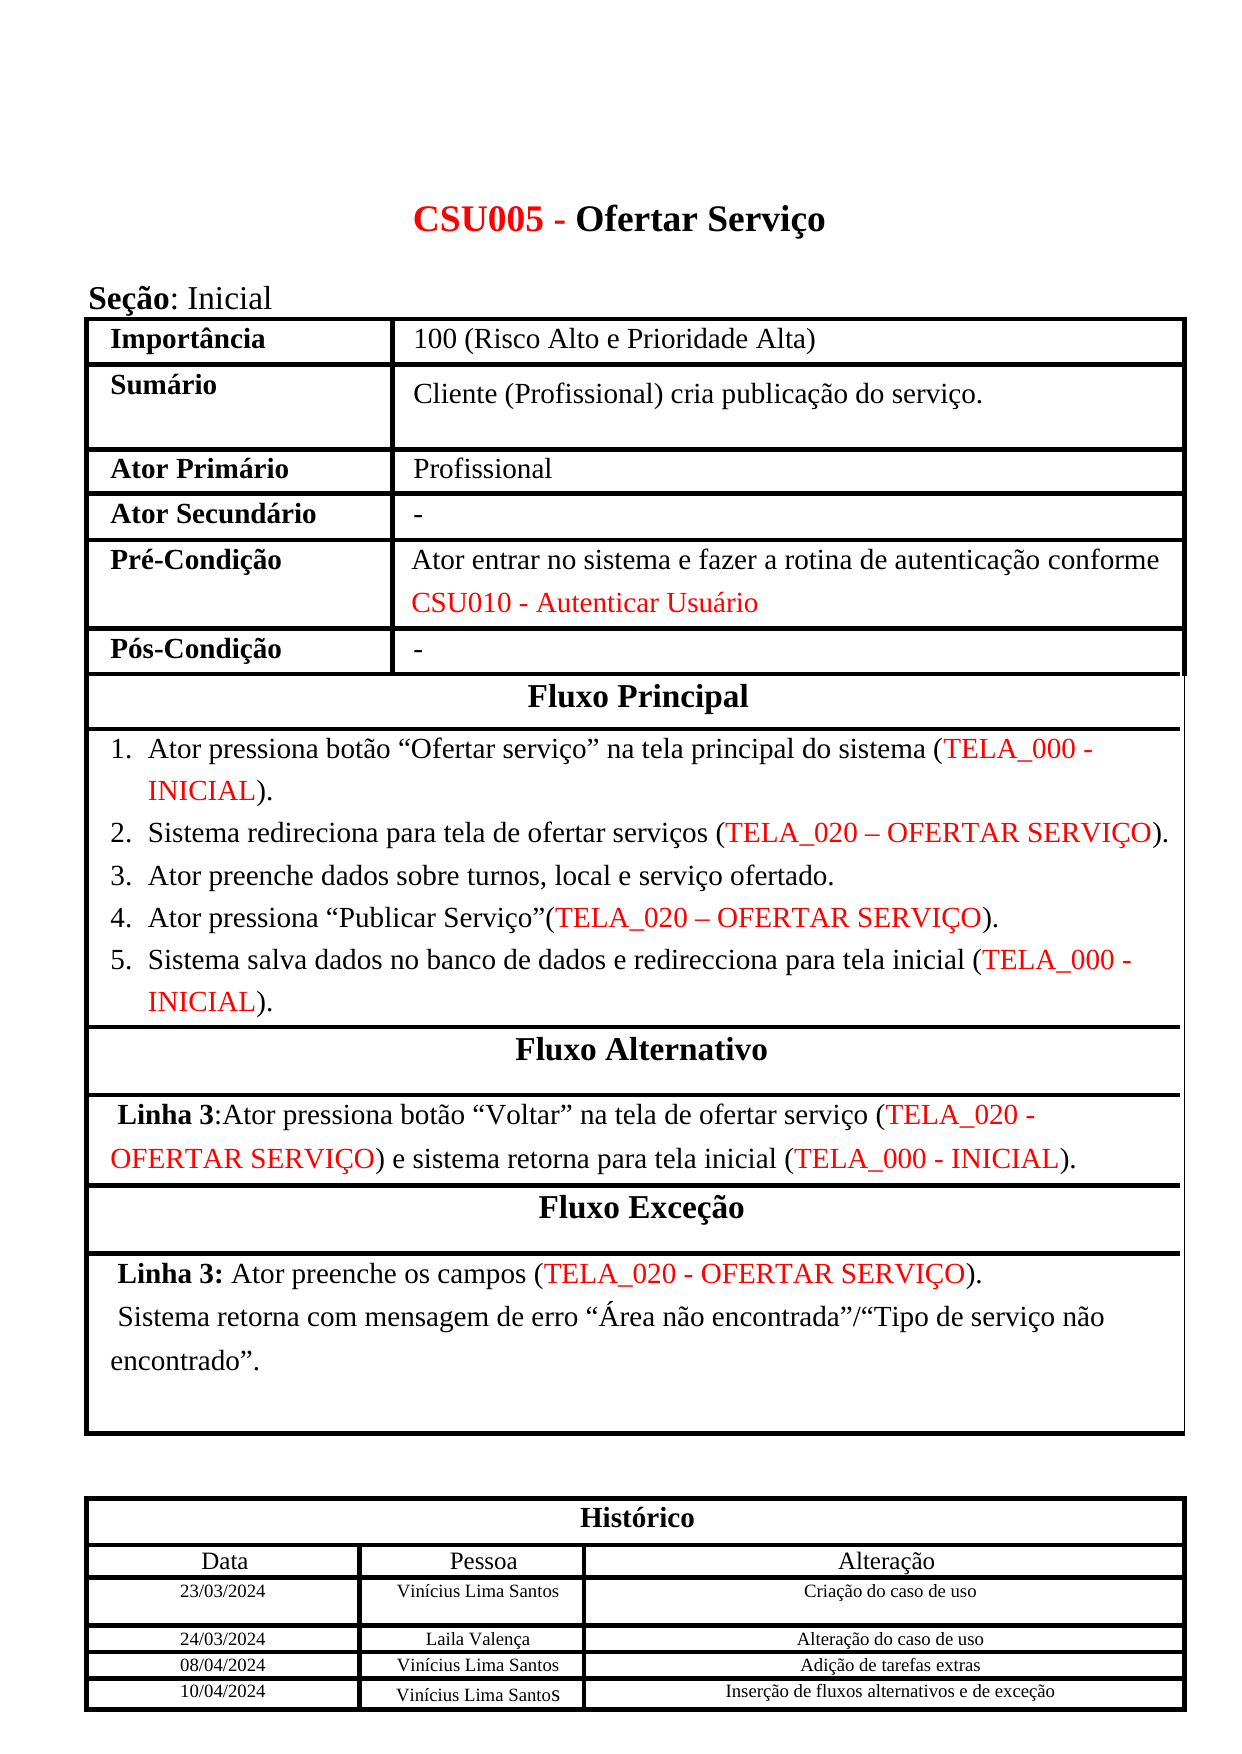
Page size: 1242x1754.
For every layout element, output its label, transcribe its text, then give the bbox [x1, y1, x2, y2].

table_cell Ator Primário [89, 452, 390, 491]
table_cell Fluxo Exceção [89, 1183, 1184, 1251]
table_header Importância [89, 321, 390, 362]
table_cell Linha 3:Ator pressiona botão “Voltar” na tela de ofertar serviço (TELA_020 - OFERTAR SERVIÇO) e sistema retorna para tela inicial (TELA_000 - INICIAL). [89, 1093, 1184, 1183]
table_cell Ator entrar no sistema e fazer a rotina de autenticação conforme CSU010 - Autenticar Usuário [395, 542, 1182, 626]
table_cell Profissional [395, 452, 1182, 491]
table_cell Ator pressiona botão “Ofertar serviço” na tela principal do sistema (TELA_000 - INICIAL). Sistema redireciona para tela de ofertar serviços (TELA_020 – OFERTAR SERVIÇO). Ator preenche dados sobre turnos, local e serviço ofertado. Ator pressiona “Publicar Serviço”(TELA_020 – OFERTAR SERVIÇO). Sistema salva dados no banco de dados e redirecciona para tela inicial (TELA_000 - INICIAL). [89, 726, 1184, 1024]
table_cell Alteração [586, 1547, 1182, 1575]
text Seção: Inicial [88, 278, 1192, 317]
table_cell Fluxo Alternativo [89, 1025, 1184, 1093]
table_cell Pessoa [362, 1547, 582, 1575]
table_cell Alteração do caso de uso [586, 1628, 1182, 1649]
text CSU005 - Ofertar Serviço [69, 197, 1170, 240]
table_cell Pós-Condição [89, 631, 390, 671]
table_cell Data [89, 1547, 357, 1575]
table_cell Criação do caso de uso [586, 1580, 1182, 1623]
table_cell Laila Valença [362, 1628, 582, 1649]
table_header 100 (Risco Alto e Prioridade Alta) [395, 321, 1182, 362]
table_header Histórico [89, 1501, 1182, 1543]
table_cell Ator Secundário [89, 496, 390, 538]
table_cell - [395, 496, 1182, 538]
table_cell Inserção de fluxos alternativos e de exceção [586, 1681, 1182, 1707]
table_cell Cliente (Profissional) cria publicação do serviço. [395, 367, 1182, 447]
table_cell 24/03/2024 [89, 1628, 357, 1649]
table_cell 23/03/2024 [89, 1580, 357, 1623]
table_cell - [395, 631, 1182, 671]
table_cell 10/04/2024 [89, 1681, 357, 1707]
table_cell Adição de tarefas extras [586, 1654, 1182, 1676]
table_cell Sumário [89, 367, 390, 447]
table_cell Linha 3: Ator preenche os campos (TELA_020 - OFERTAR SERVIÇO). Sistema retorna com mensagem de erro “Área não encontrada”/“Tipo de serviço não encontrado”. [89, 1251, 1184, 1431]
table_cell Fluxo Principal [89, 671, 1184, 726]
table_cell 08/04/2024 [89, 1654, 357, 1676]
table_cell Pré-Condição [89, 542, 390, 626]
table_cell Vinícius Lima Santos [362, 1654, 582, 1676]
table_cell Vinícius Lima Santos [362, 1580, 582, 1623]
table_cell Vinícius Lima Santos [362, 1681, 582, 1707]
